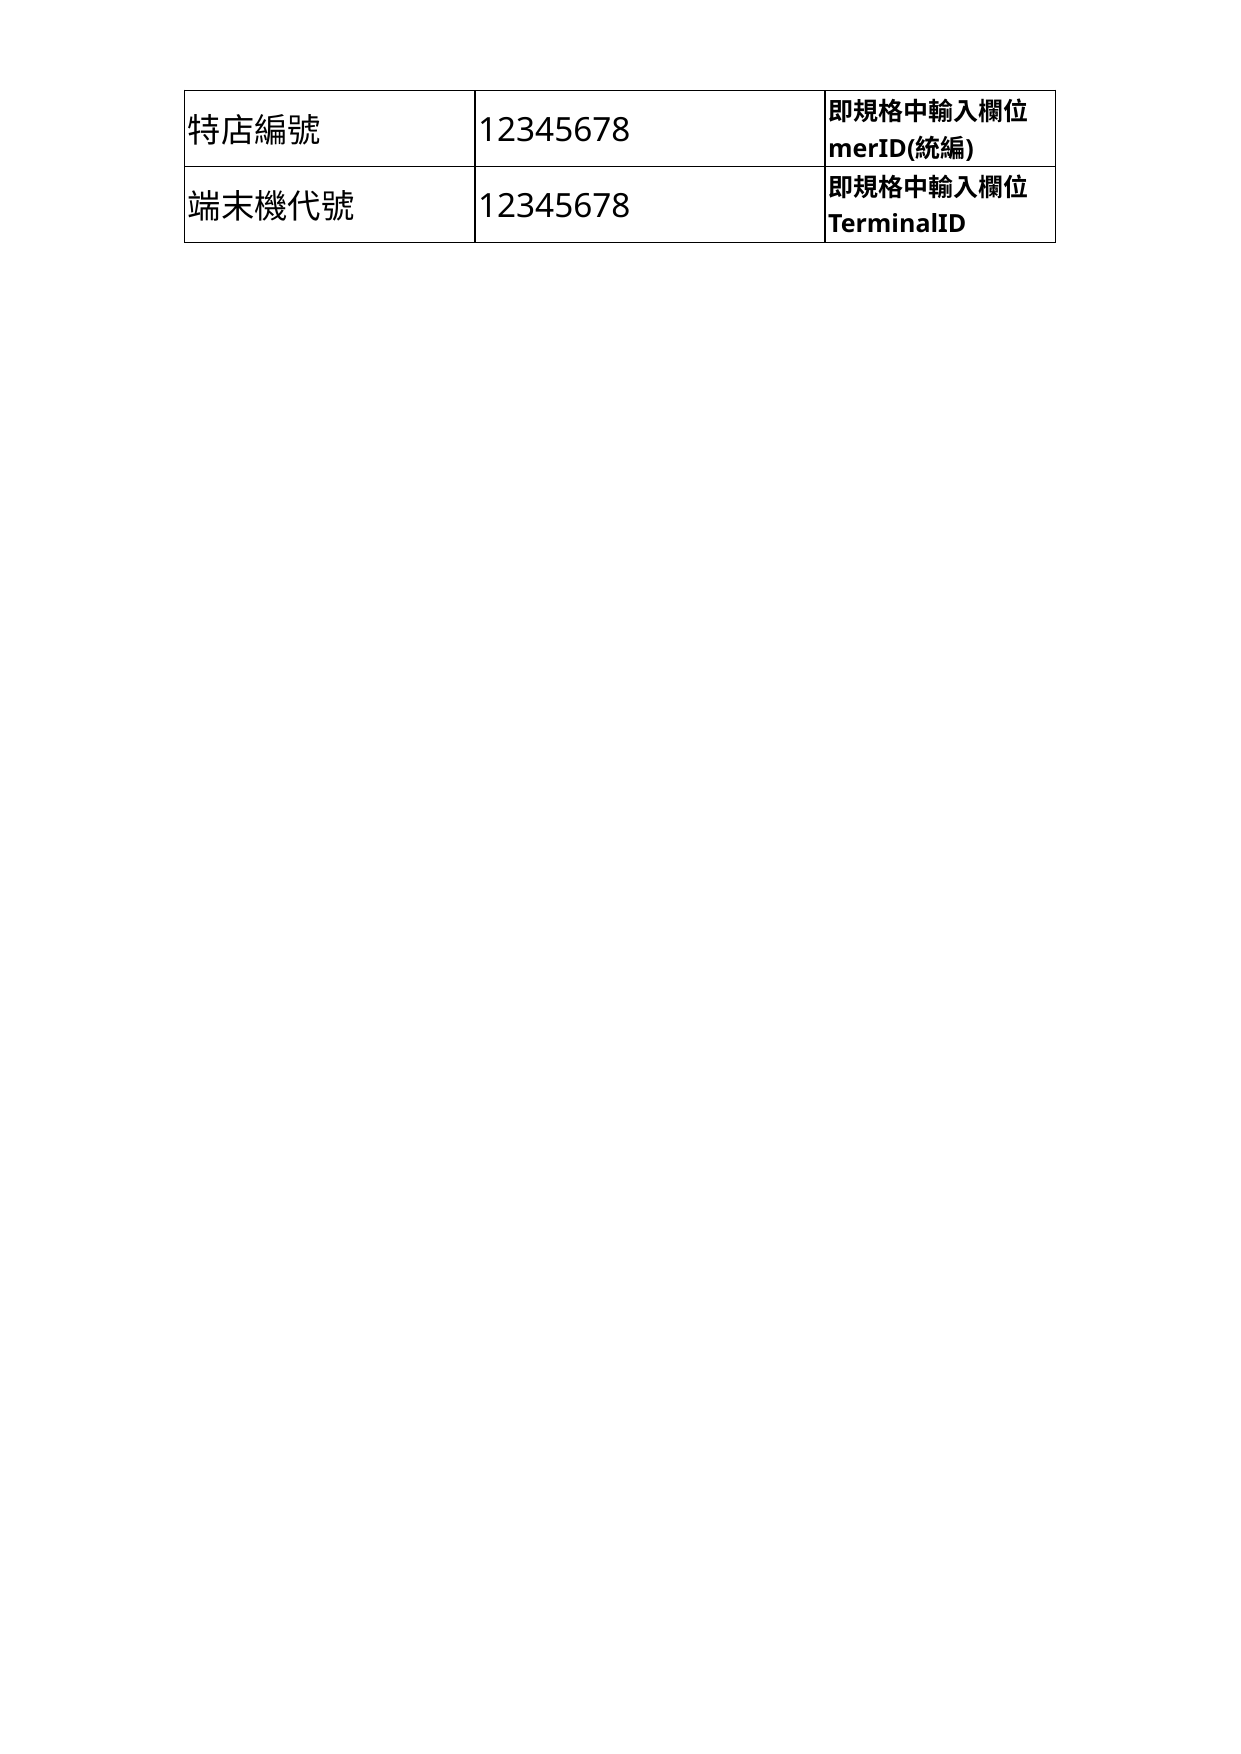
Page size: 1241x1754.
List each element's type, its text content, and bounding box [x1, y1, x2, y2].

table_cell 12345678 [476, 91, 824, 166]
table_cell 即規格中輸入欄位merID(統編) [826, 91, 1055, 166]
table_cell 特店編號 [185, 91, 474, 166]
table_cell 端末機代號 [185, 167, 474, 242]
table_cell 12345678 [476, 167, 824, 242]
table_cell 即規格中輸入欄位TerminalID [826, 167, 1055, 242]
